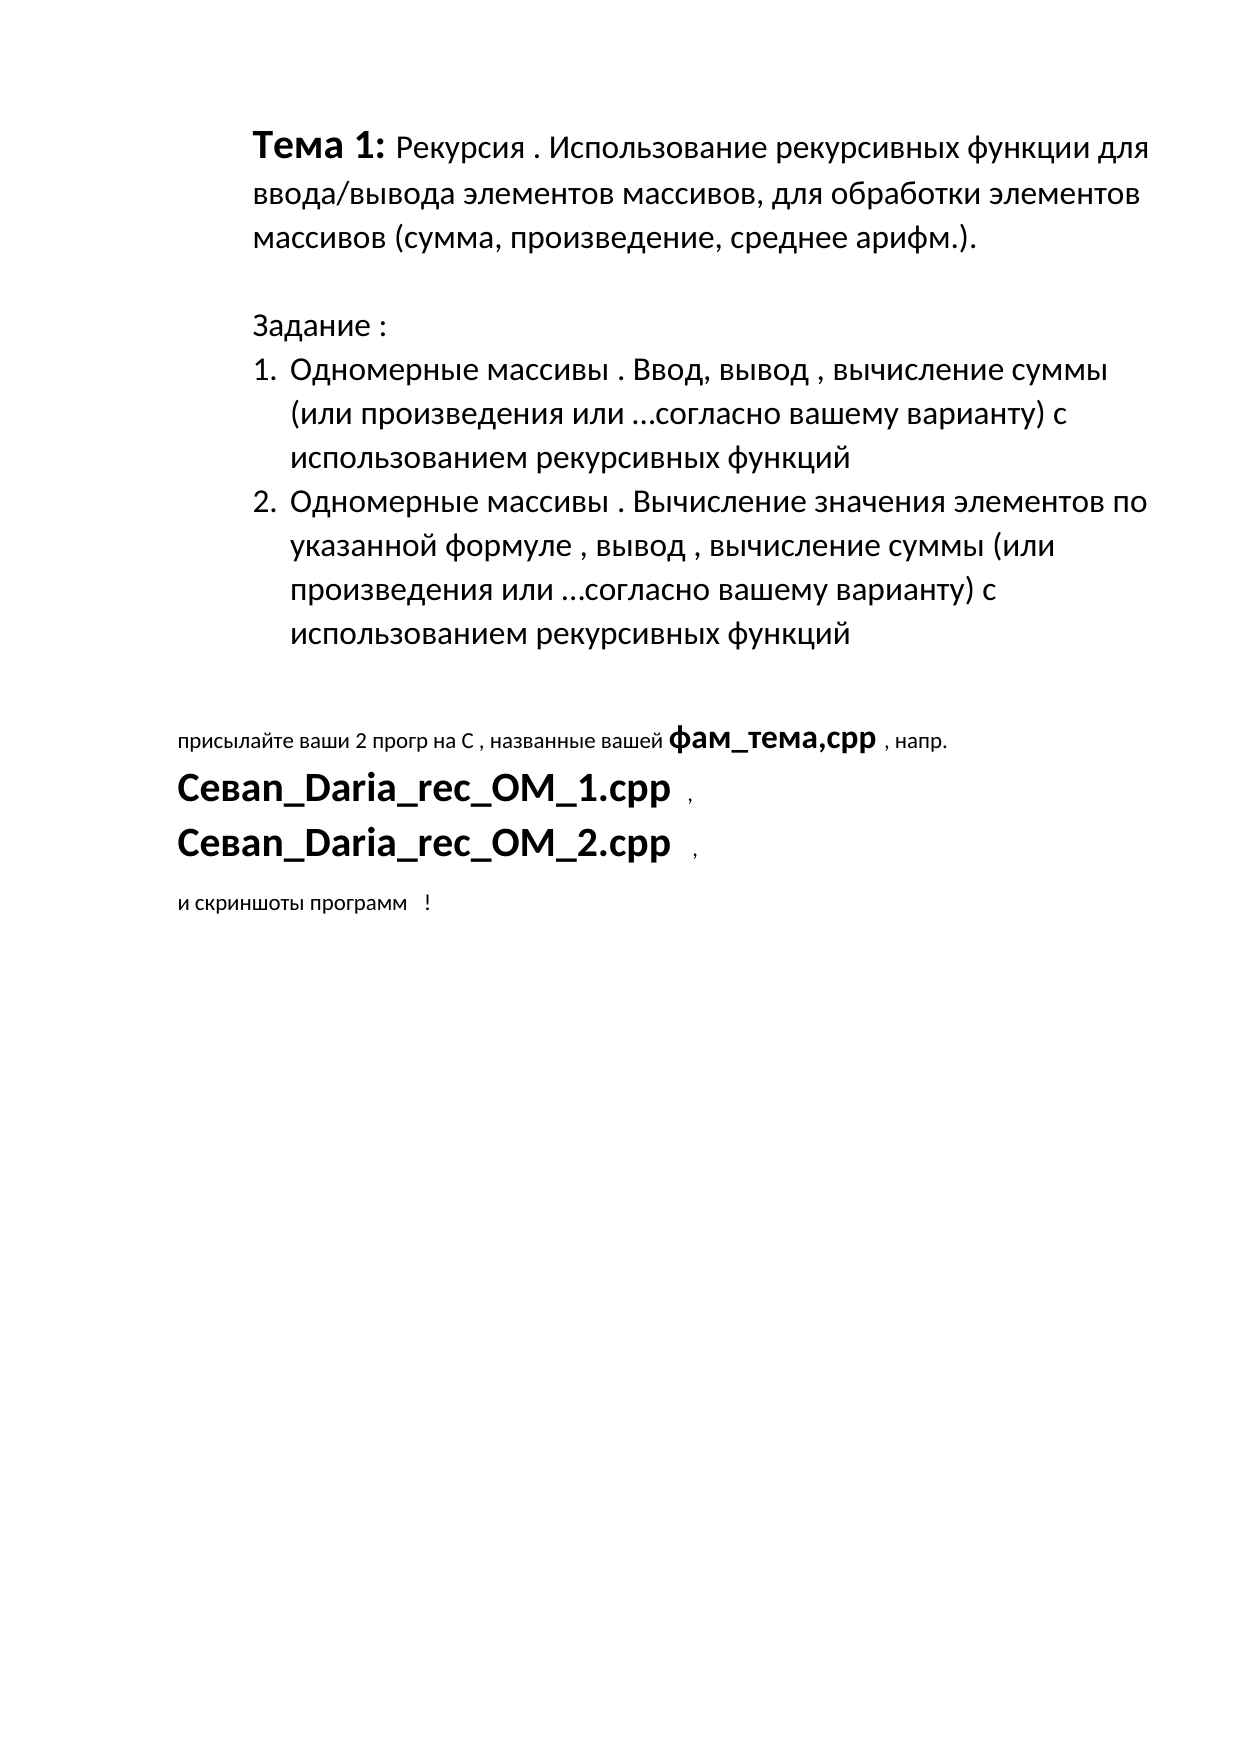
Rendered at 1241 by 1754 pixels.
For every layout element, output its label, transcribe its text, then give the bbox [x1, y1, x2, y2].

text присылайте ваши 2 прогр на С , названные вашей фам_тема,срр , напр. Севаn_Daria_rec_OM_1.cpp , Севаn_Daria_rec_OM_2.cpp , [177, 716, 1152, 867]
list Одномерные массивы . Вычисление значения элементов по указанной формуле , вывод , вычисление суммы (или произведения или …согласно вашему варианту) с использованием рекурсивных функций [252, 480, 1152, 652]
list Задание : [252, 304, 1152, 345]
text и скриншоты программ ! [177, 888, 1152, 916]
list Тема 1: Рекурсия . Использование рекурсивных функции для ввода/вывода элементов массивов, для обработки элементов массивов (сумма, произведение, среднее арифм.). [252, 118, 1152, 257]
list Одномерные массивы . Ввод, вывод , вычисление суммы (или произведения или …согласно вашему варианту) с использованием рекурсивных функций [252, 348, 1152, 477]
